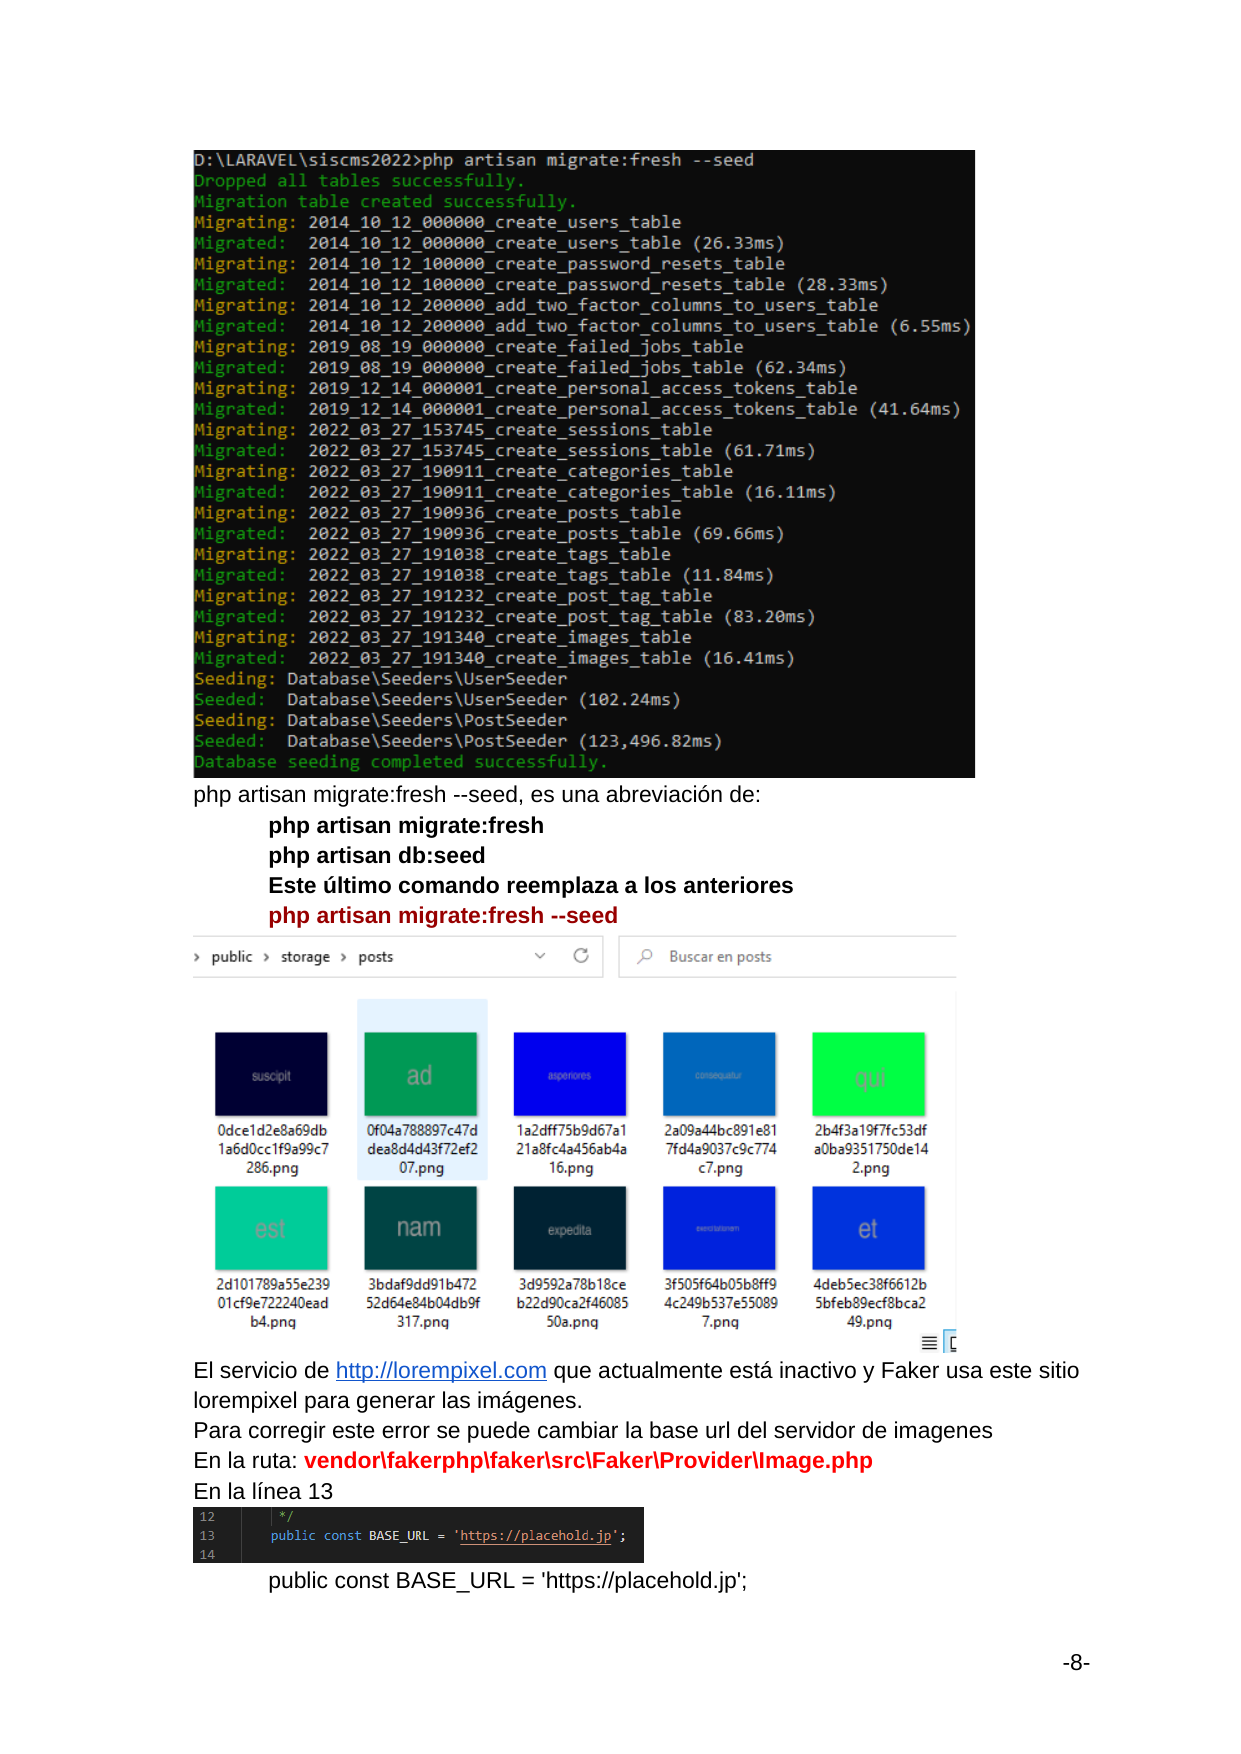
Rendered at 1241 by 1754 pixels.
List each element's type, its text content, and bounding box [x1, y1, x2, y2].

text El servicio de http://lorempixel.com que actualmente está inactivo y Faker usa este sitio lorempixel para generar las imágenes. [193, 1357, 1090, 1413]
text En la ruta: vendor\fakerphp\faker\src\Faker\Provider\Image.php [193, 1447, 1090, 1474]
text php artisan db:seed [268, 842, 1090, 868]
text php artisan migrate:fresh --seed [268, 902, 1090, 929]
text php artisan migrate:fresh [268, 812, 1090, 838]
picture [193, 1507, 644, 1563]
text php artisan migrate:fresh --seed, es una abreviación de: [193, 781, 1090, 808]
text public const BASE_URL = 'https://placehold.jp'; [193, 1567, 1090, 1593]
picture [193, 932, 957, 1353]
text Este último comando reemplaza a los anteriores [268, 872, 1090, 898]
picture [193, 150, 976, 778]
text En la línea 13 [193, 1478, 1090, 1504]
text Para corregir este error se puede cambiar la base url del servidor de imagenes [193, 1417, 1090, 1444]
